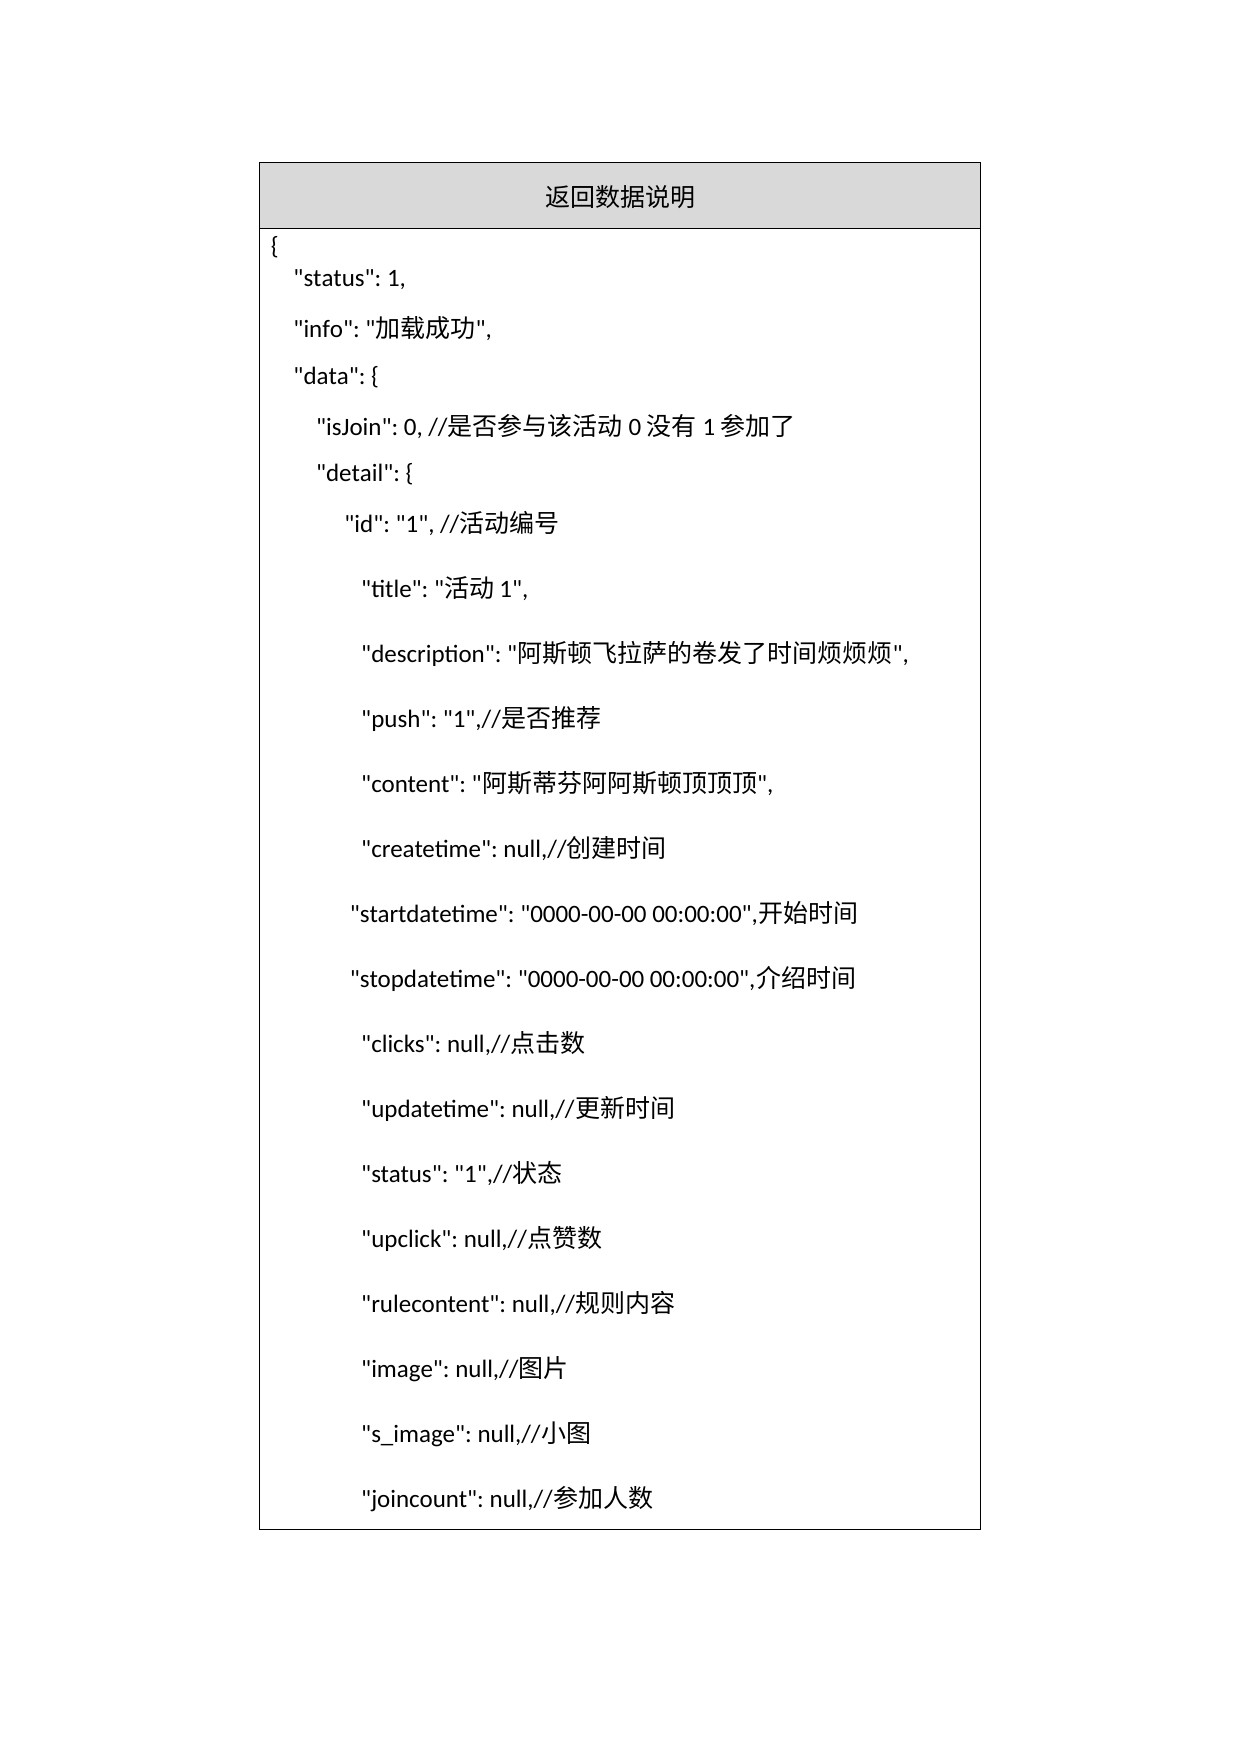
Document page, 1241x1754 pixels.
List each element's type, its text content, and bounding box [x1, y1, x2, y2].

table_cell 返回数据说明 [260, 163, 980, 228]
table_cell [260, 229, 980, 1529]
